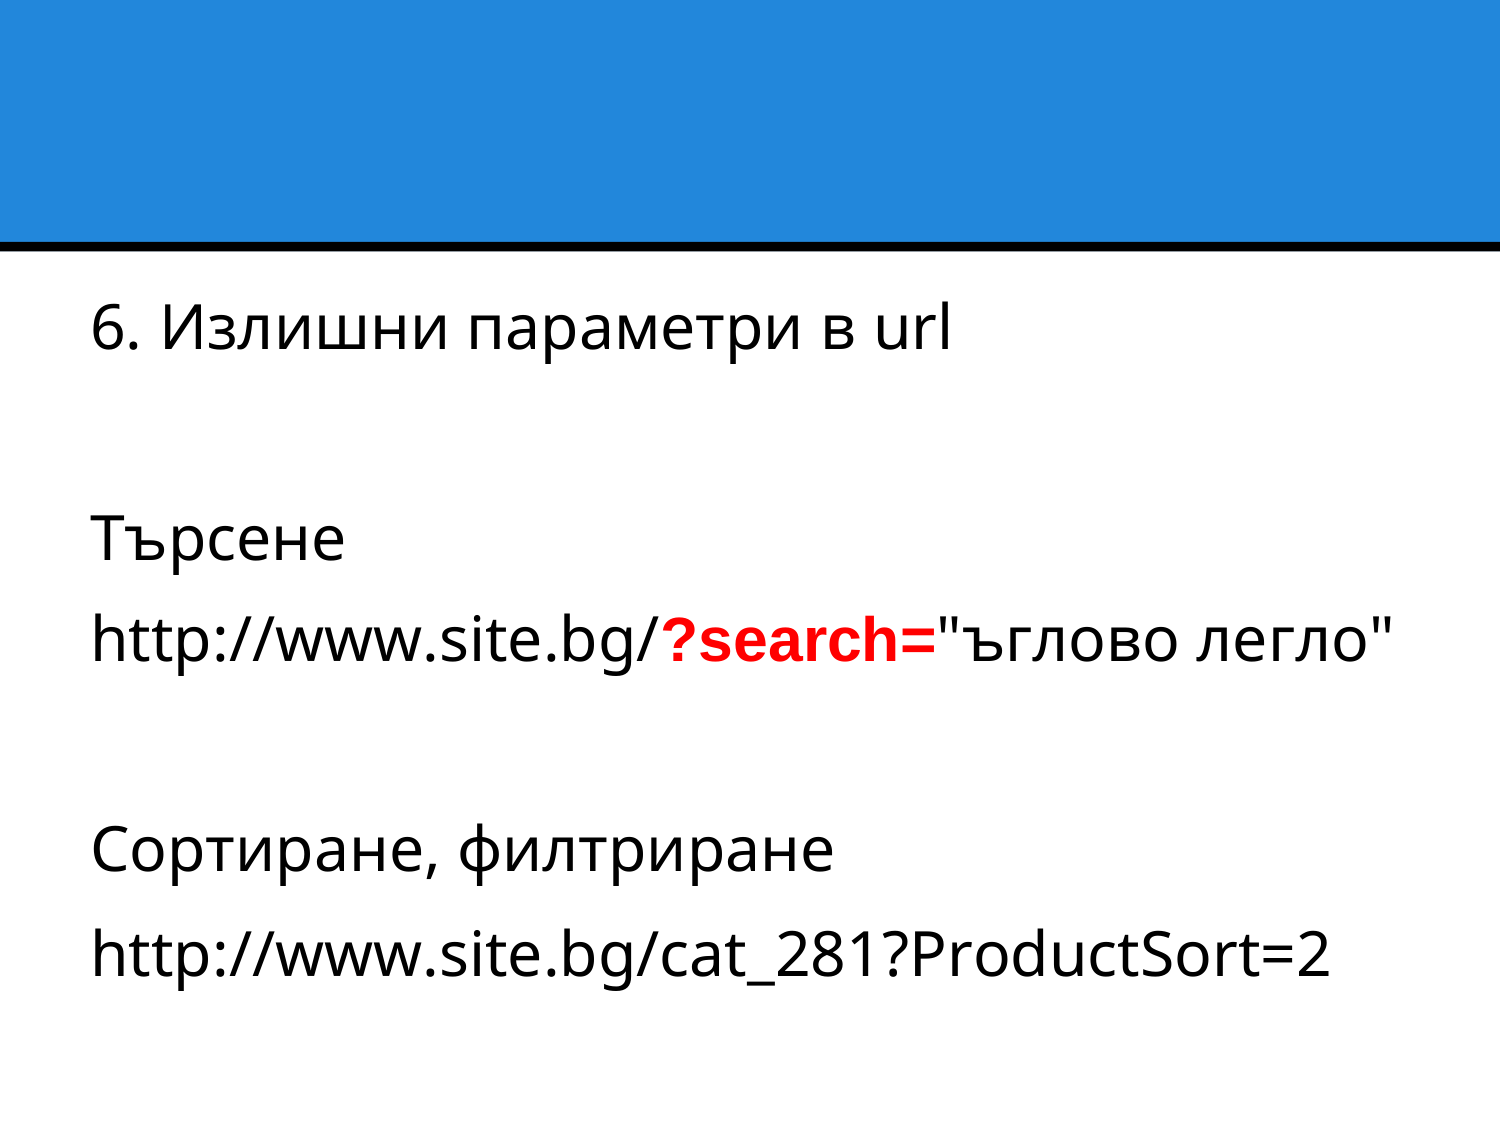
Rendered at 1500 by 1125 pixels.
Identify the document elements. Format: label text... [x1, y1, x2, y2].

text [90, 805, 1500, 994]
list Излишни параметри в url [90, 283, 1500, 368]
text Търсене [90, 493, 1500, 579]
text http://www.site.bg/?search="ъглово легло" [90, 594, 1500, 679]
